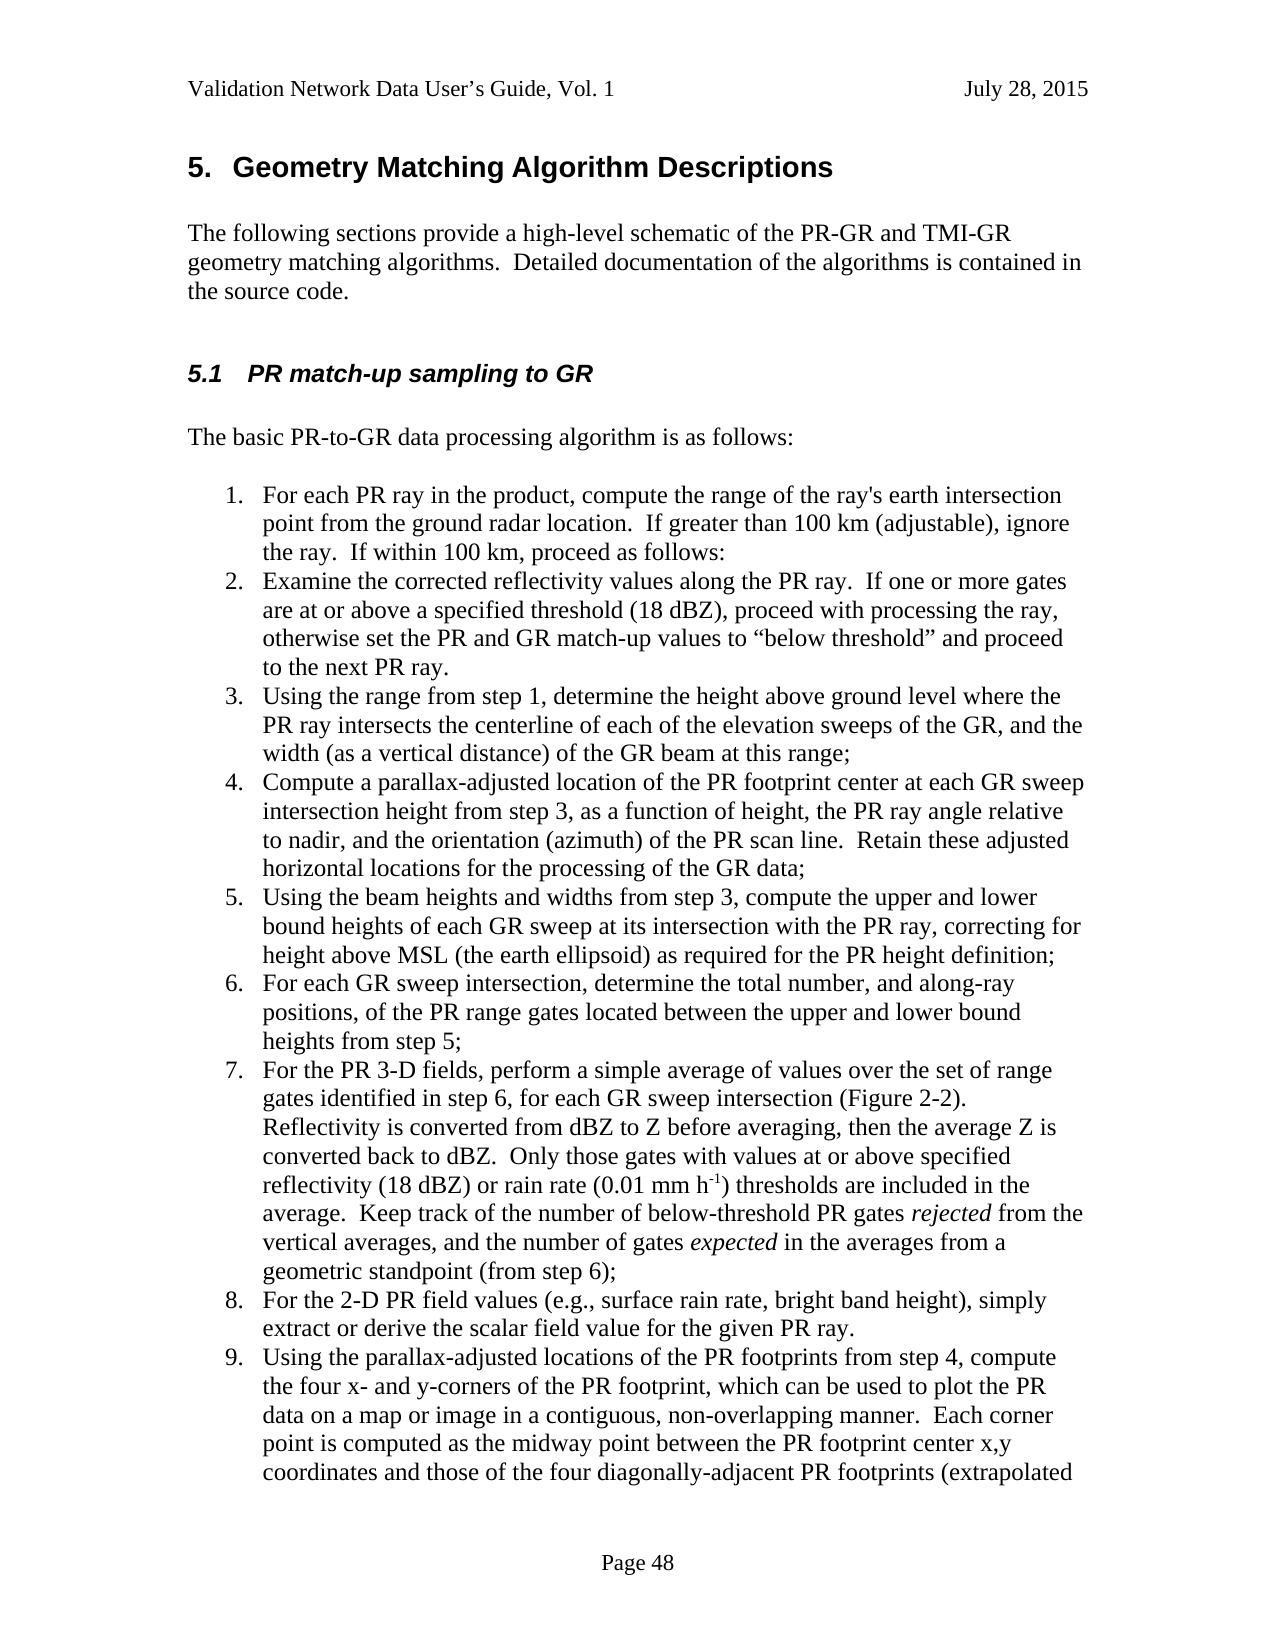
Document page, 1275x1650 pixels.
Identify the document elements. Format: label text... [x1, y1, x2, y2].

text The basic PR-to-GR data processing algorithm is as follows: [187, 422, 1087, 451]
subtitle Geometry Matching Algorithm Descriptions [187, 150, 1087, 183]
text The following sections provide a high-level schematic of the PR-GR and TMI-GR geometry matching algorithms. Detailed documentation of the algorithms is contained in the source code. [187, 218, 1087, 305]
subtitle PR match-up sampling to GR [187, 358, 1087, 387]
list Using the range from step 1, determine the height above ground level where the PR ray intersects the centerline of each of the elevation sweeps of the GR, and the width (as a vertical distance) of the GR beam at this range; [225, 681, 1087, 767]
list For each GR sweep intersection, determine the total number, and along-ray positions, of the PR range gates located between the upper and lower bound heights from step 5; [225, 968, 1087, 1055]
list Compute a parallax-adjusted location of the PR footprint center at each GR sweep intersection height from step 3, as a function of height, the PR ray angle relative to nadir, and the orientation (azimuth) of the PR scan line. Retain these adjusted horizontal locations for the processing of the GR data; [225, 767, 1087, 882]
list Examine the corrected reflectivity values along the PR ray. If one or more gates are at or above a specified threshold (18 dBZ), proceed with processing the ray, otherwise set the PR and GR match-up values to “below threshold” and proceed to the next PR ray. [225, 566, 1087, 681]
list Using the beam heights and widths from step 3, compute the upper and lower bound heights of each GR sweep at its intersection with the PR ray, correcting for height above MSL (the earth ellipsoid) as required for the PR height definition; [225, 882, 1087, 968]
list For the PR 3-D fields, perform a simple average of values over the set of range gates identified in step 6, for each GR sweep intersection (Figure 2-2). Reflectivity is converted from dBZ to Z before averaging, then the average Z is converted back to dBZ. Only those gates with values at or above specified reflectivity (18 dBZ) or rain rate (0.01 mm h-1) thresholds are included in the average. Keep track of the number of below-threshold PR gates rejected from the vertical averages, and the number of gates expected in the averages from a geometric standpoint (from step 6); [225, 1055, 1087, 1285]
list For the 2-D PR field values (e.g., surface rain rate, bright band height), simply extract or derive the scalar field value for the given PR ray. [225, 1285, 1087, 1342]
list For each PR ray in the product, compute the range of the ray's earth intersection point from the ground radar location. If greater than 100 km (adjustable), ignore the ray. If within 100 km, proceed as follows: [225, 480, 1087, 566]
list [225, 1342, 1087, 1486]
